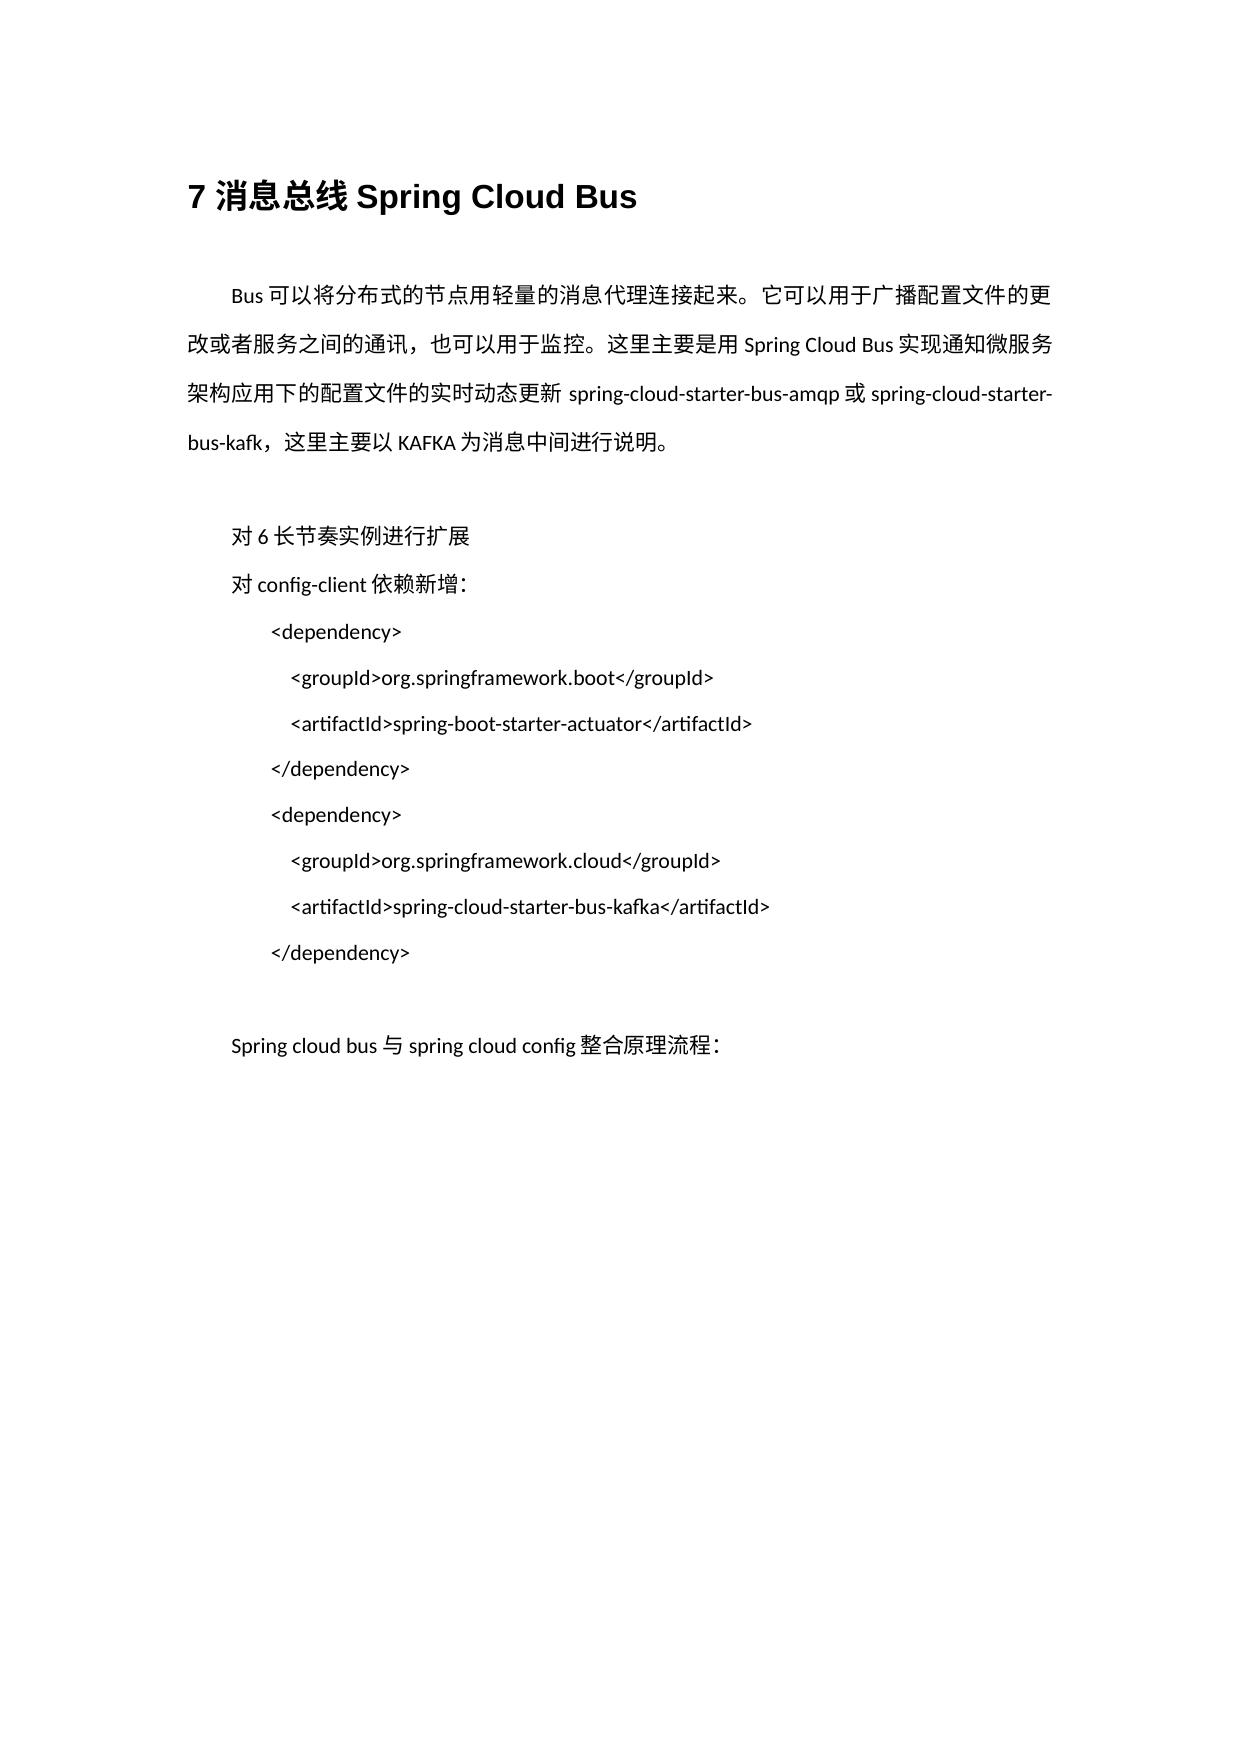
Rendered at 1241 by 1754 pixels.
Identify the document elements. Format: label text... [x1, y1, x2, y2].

text </dependency> [187, 753, 1053, 785]
text Spring cloud bus 与spring cloud config整合原理流程： [187, 1028, 1053, 1060]
text <artifactId>spring-boot-starter-actuator</artifactId> [187, 707, 1053, 739]
text <groupId>org.springframework.boot</groupId> [187, 661, 1053, 693]
text <dependency> [187, 615, 1053, 648]
text <artifactId>spring-cloud-starter-bus-kafka</artifactId> [187, 890, 1053, 923]
text 对config-client依赖新增： [187, 567, 1053, 599]
text Bus可以将分布式的节点用轻量的消息代理连接起来。它可以用于广播配置文件的更改或者服务之间的通讯，也可以用于监控。这里主要是用Spring Cloud Bus实现通知微服务架构应用下的配置文件的实时动态更新spring-cloud-starter-bus-amqp或spring-cloud-starter-bus-kafk，这里主要以KAFKA为消息中间进行说明。 [187, 278, 1053, 457]
subtitle 7 消息总线 Spring Cloud Bus [187, 162, 1053, 227]
text <dependency> [187, 798, 1053, 831]
text 对6长节奏实例进行扩展 [187, 518, 1053, 551]
text </dependency> [187, 936, 1053, 968]
text <groupId>org.springframework.cloud</groupId> [187, 844, 1053, 877]
